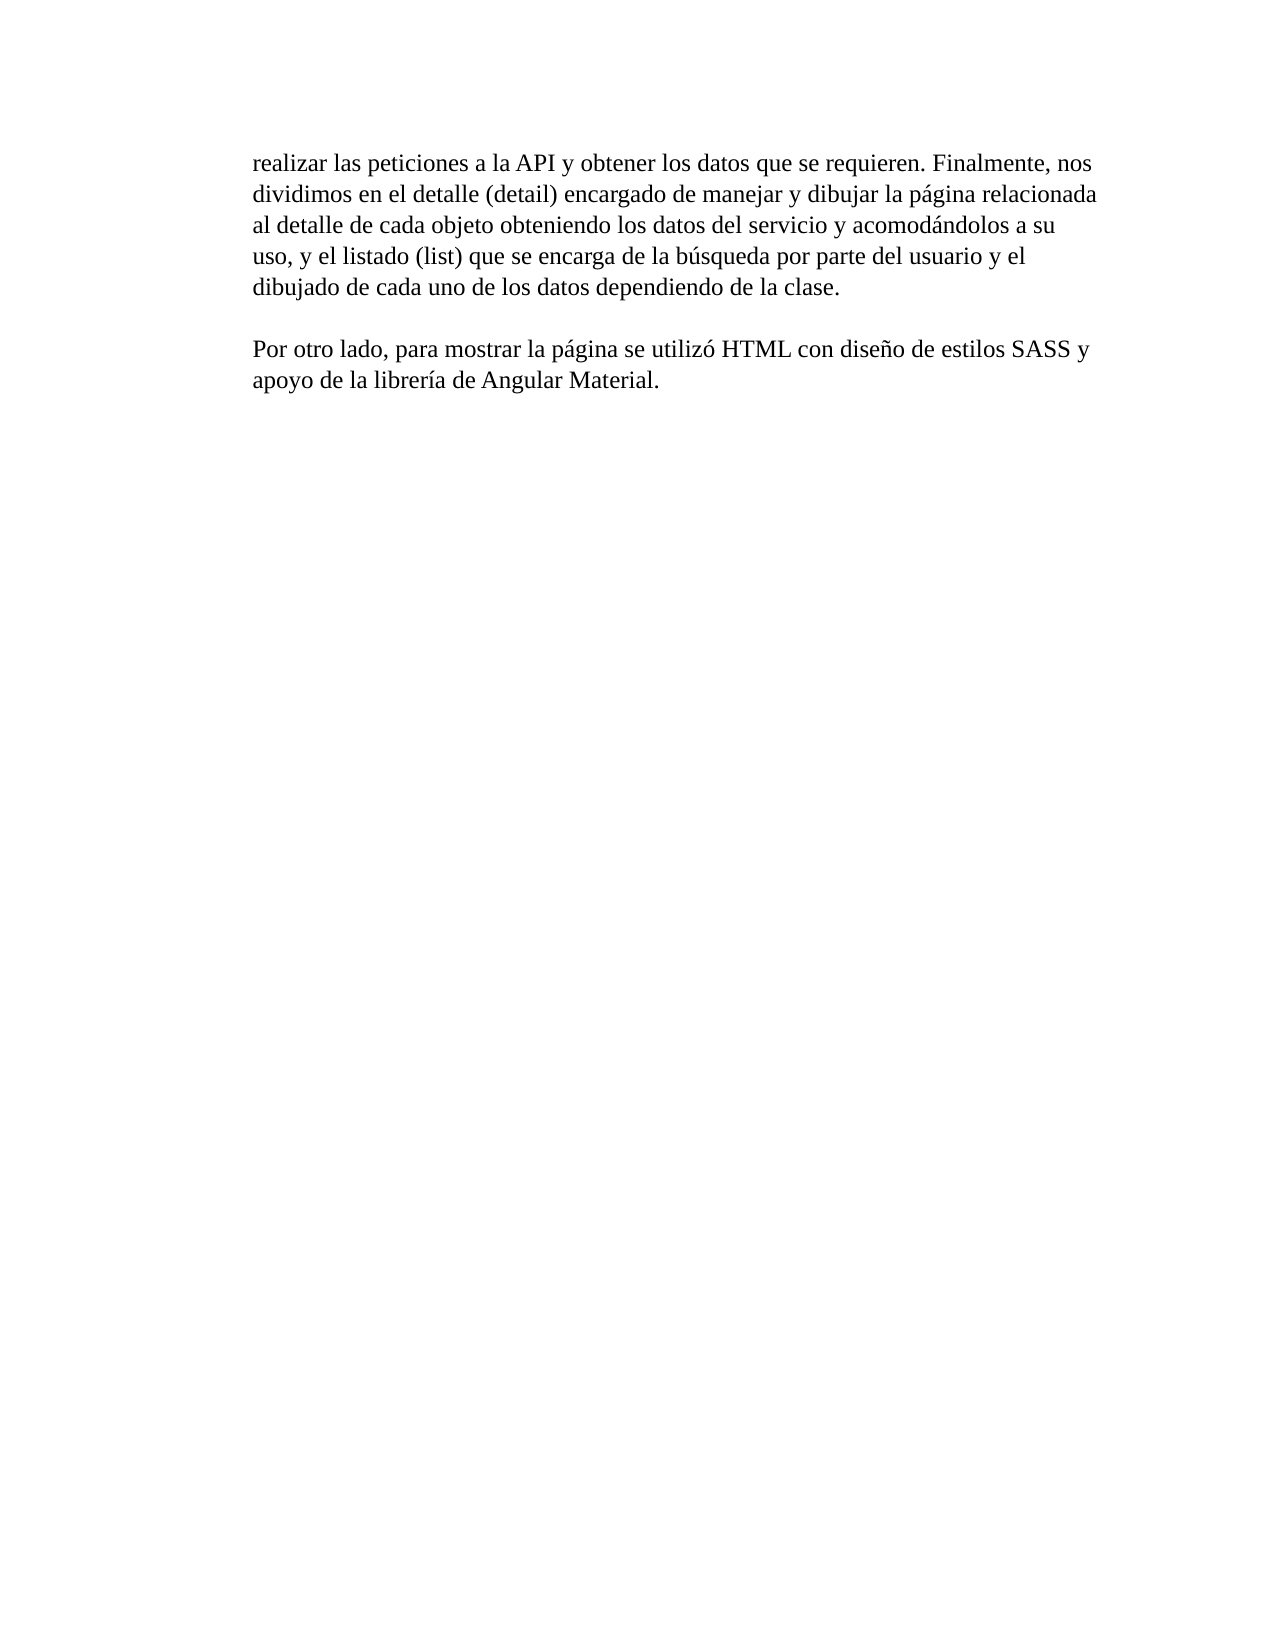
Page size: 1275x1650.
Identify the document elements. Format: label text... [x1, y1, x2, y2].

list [252, 148, 1098, 301]
list Por otro lado, para mostrar la página se utilizó HTML con diseño de estilos SASS y apoyo de la librería de Angular Material. [252, 334, 1098, 394]
